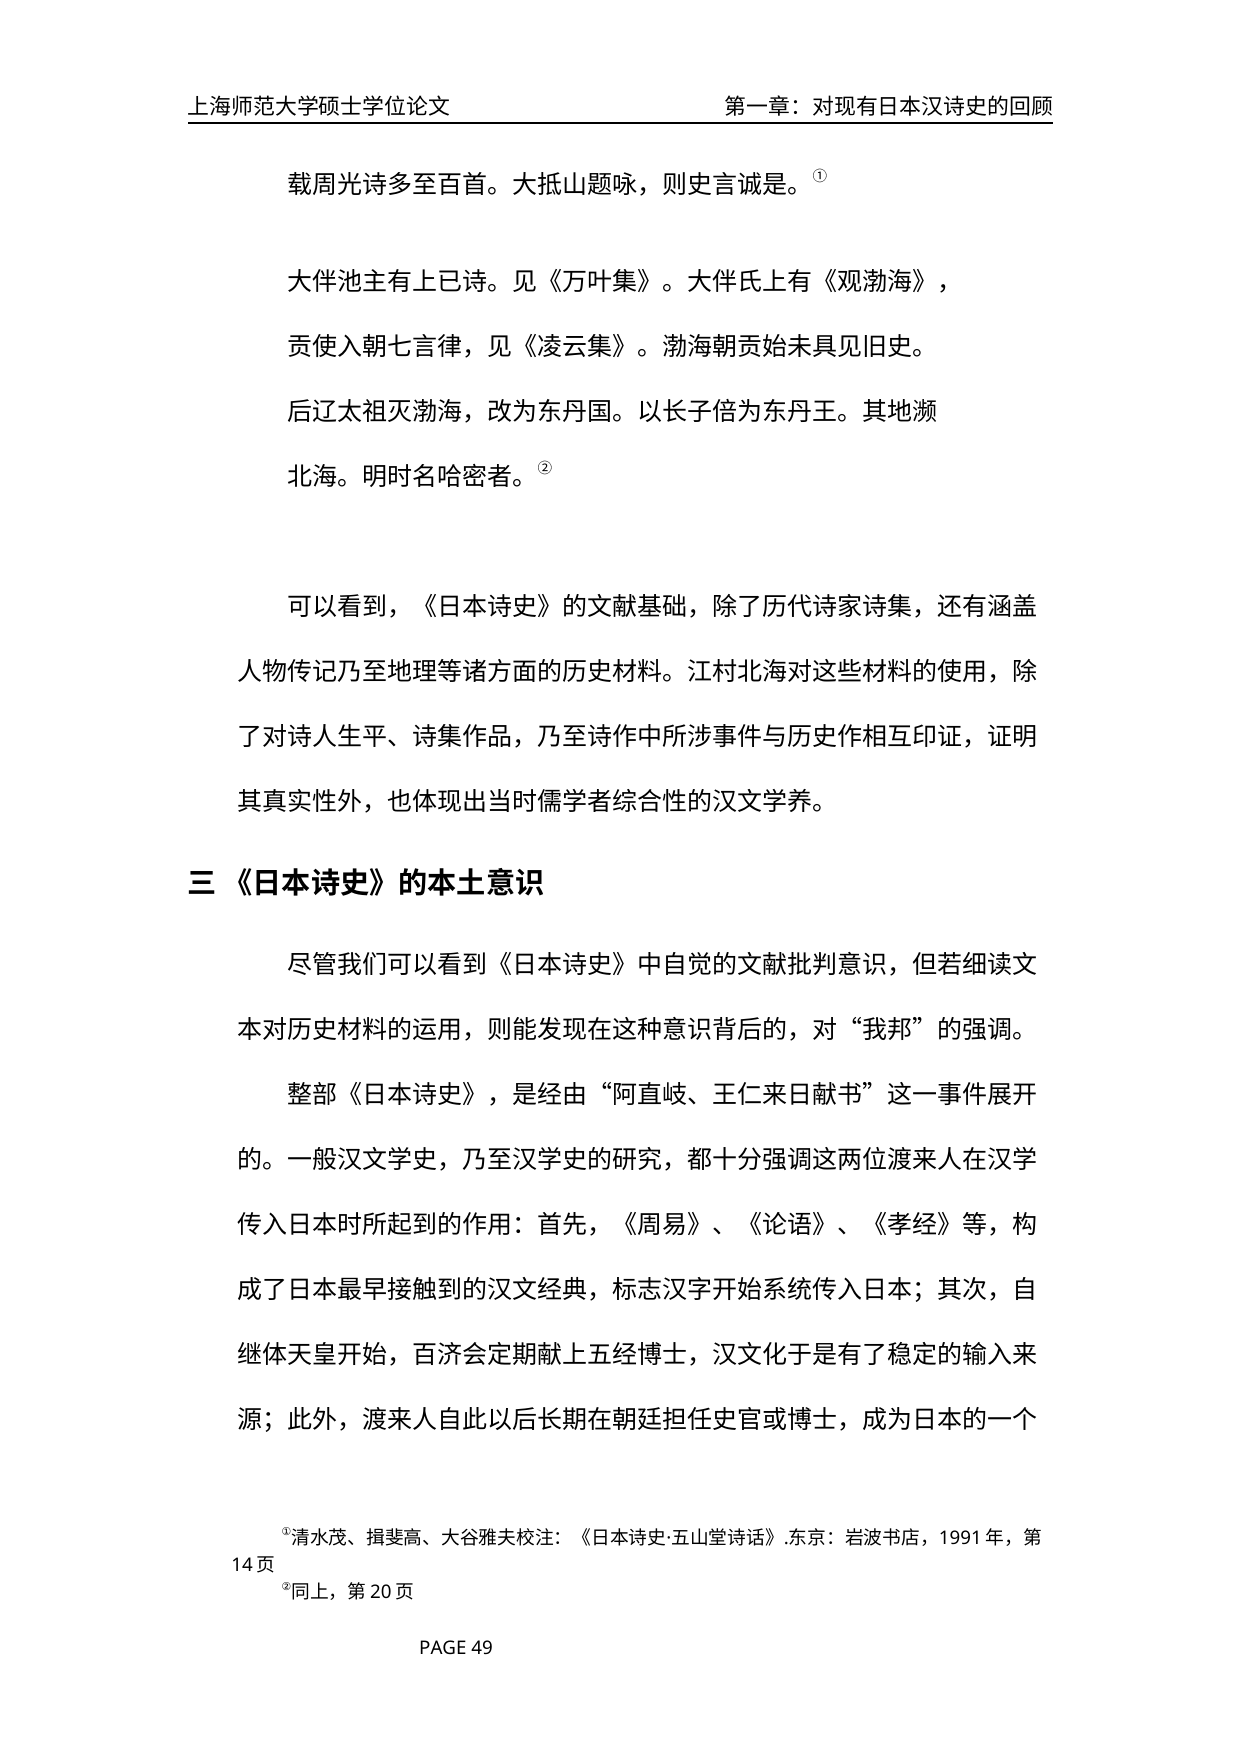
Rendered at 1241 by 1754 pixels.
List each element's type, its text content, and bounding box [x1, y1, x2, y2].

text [237, 1060, 1053, 1450]
text 三 《日本诗史》的本土意识 [187, 849, 1053, 914]
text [287, 150, 953, 215]
text 尽管我们可以看到《日本诗史》中自觉的文献批判意识，但若细读文本对历史材料的运用，则能发现在这种意识背后的，对“我邦”的强调。 [237, 930, 1053, 1060]
text 大伴池主有上已诗。见《万叶集》。大伴氏上有《观渤海》，贡使入朝七言律，见《凌云集》。渤海朝贡始未具见旧史。后辽太祖灭渤海，改为东丹国。以长子倍为东丹王。其地濒北海。明时名哈密者。 [287, 247, 953, 507]
text 可以看到，《日本诗史》的文献基础，除了历代诗家诗集，还有涵盖人物传记乃至地理等诸方面的历史材料。江村北海对这些材料的使用，除了对诗人生平、诗集作品，乃至诗作中所涉事件与历史作相互印证，证明其真实性外，也体现出当时儒学者综合性的汉文学养。 [237, 572, 1053, 832]
